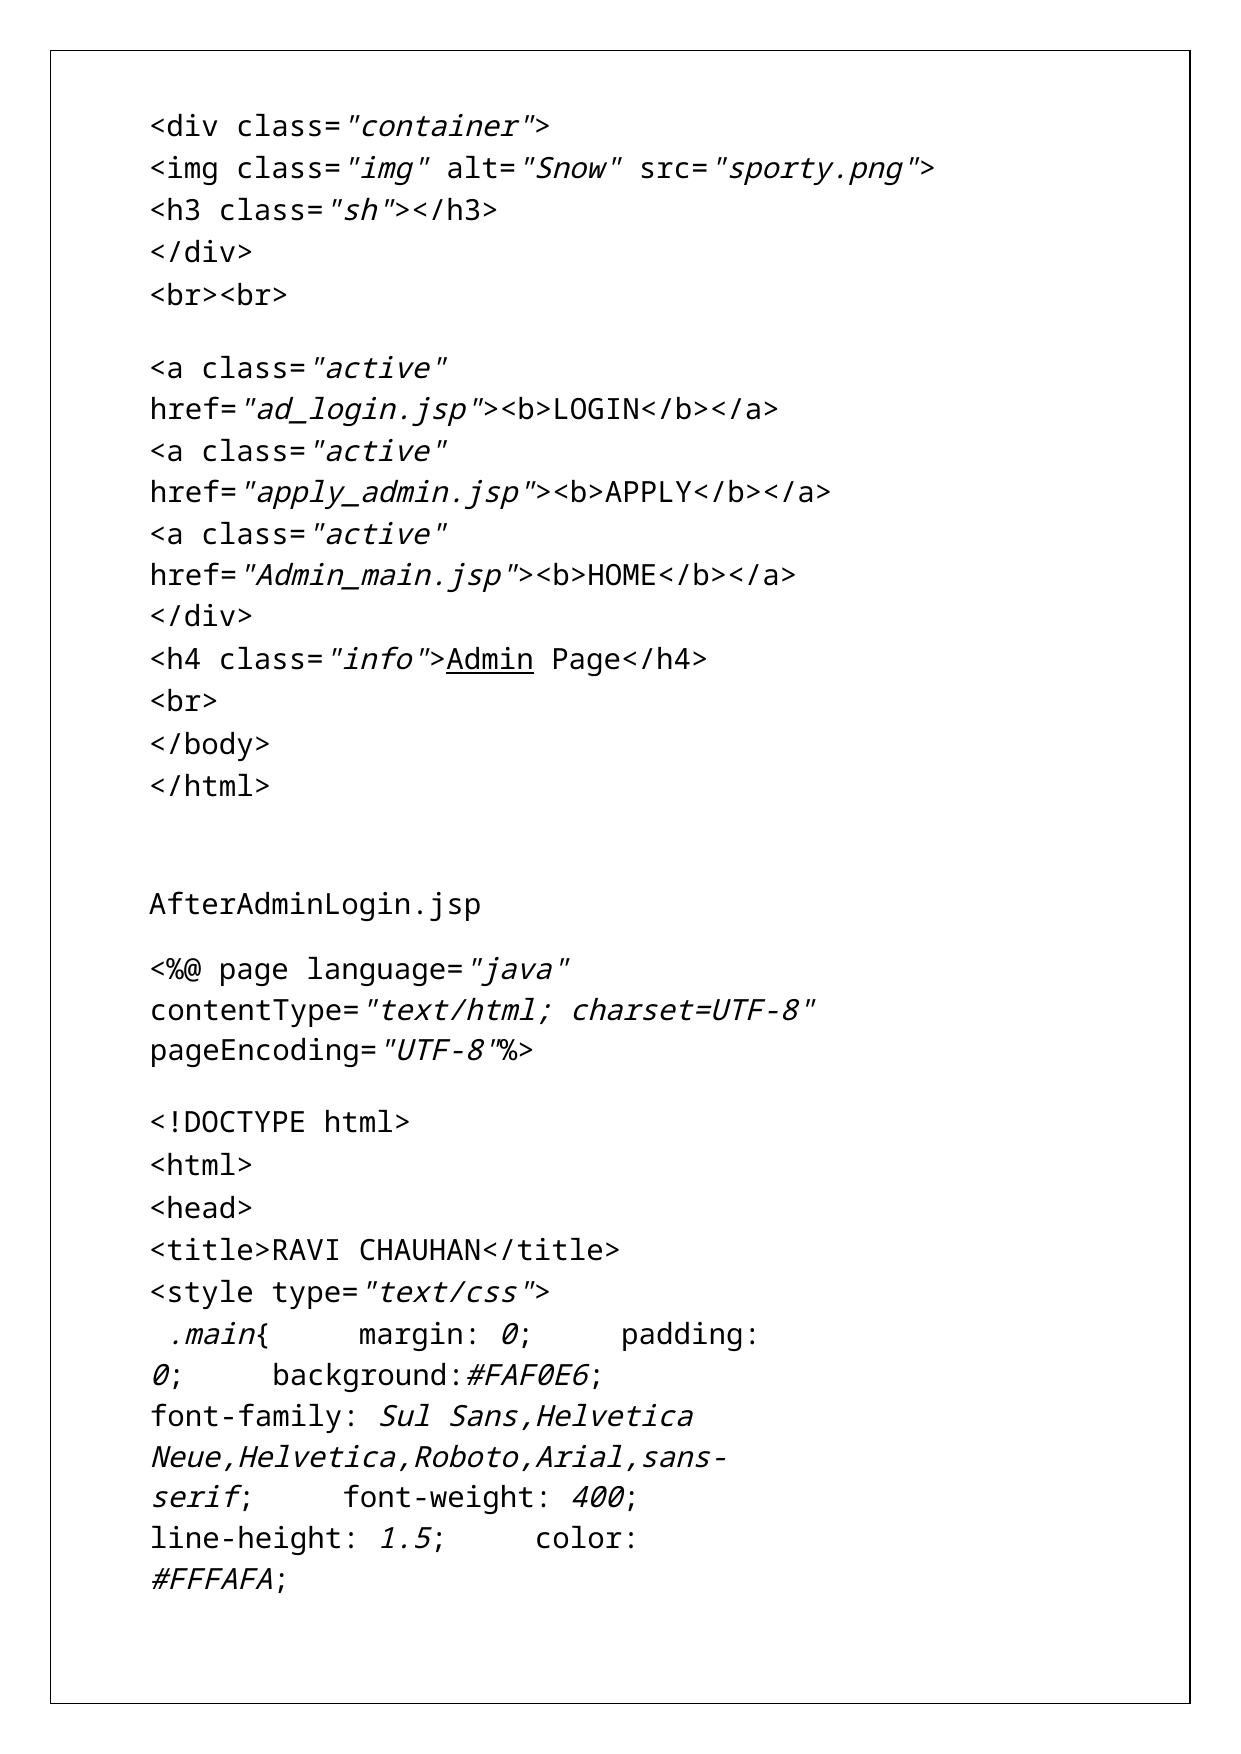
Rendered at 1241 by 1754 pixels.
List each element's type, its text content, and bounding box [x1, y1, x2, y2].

text <style type="text/css"> [148, 1272, 1080, 1311]
text </body> [148, 723, 1027, 763]
text <div class="container"> [148, 105, 1080, 145]
text </html> [148, 765, 1027, 805]
text <h3 class="sh"></h3> [148, 189, 1080, 228]
text <head> [148, 1187, 1027, 1227]
text <img class="img" alt="Snow" src="sporty.png"> [148, 147, 1080, 187]
text <%@ page language="java" contentType="text/html; charset=UTF-8" pageEncoding="UTF-8"%> [148, 948, 920, 1069]
text <!DOCTYPE html> [148, 1102, 1080, 1141]
text <br><br> [148, 274, 1080, 314]
text AfterAdminLogin.jsp [148, 883, 1080, 923]
text <title>RAVI CHAUHAN</title> [148, 1229, 1080, 1269]
text <html> [148, 1144, 1027, 1184]
text .main{ margin: 0; padding: 0; background:#FAF0E6; font-family: Sul Sans,Helvetica Neue,Helvetica,Roboto,Arial,sans-serif; font-weight: 400; line-height: 1.5; color: #FFFAFA; [148, 1313, 777, 1598]
text <a class="active" href="ad_login.jsp"><b>LOGIN</b></a> [148, 347, 1080, 428]
text <a class="active" href="Admin_main.jsp"><b>HOME</b></a> [148, 513, 1080, 593]
text <a class="active" href="apply_admin.jsp"><b>APPLY</b></a> [148, 430, 1080, 511]
text </div> [148, 232, 1080, 271]
text <br> [148, 680, 1080, 720]
text <h4 class="info">Admin Page</h4> [148, 638, 1080, 678]
text </div> [148, 596, 1080, 635]
